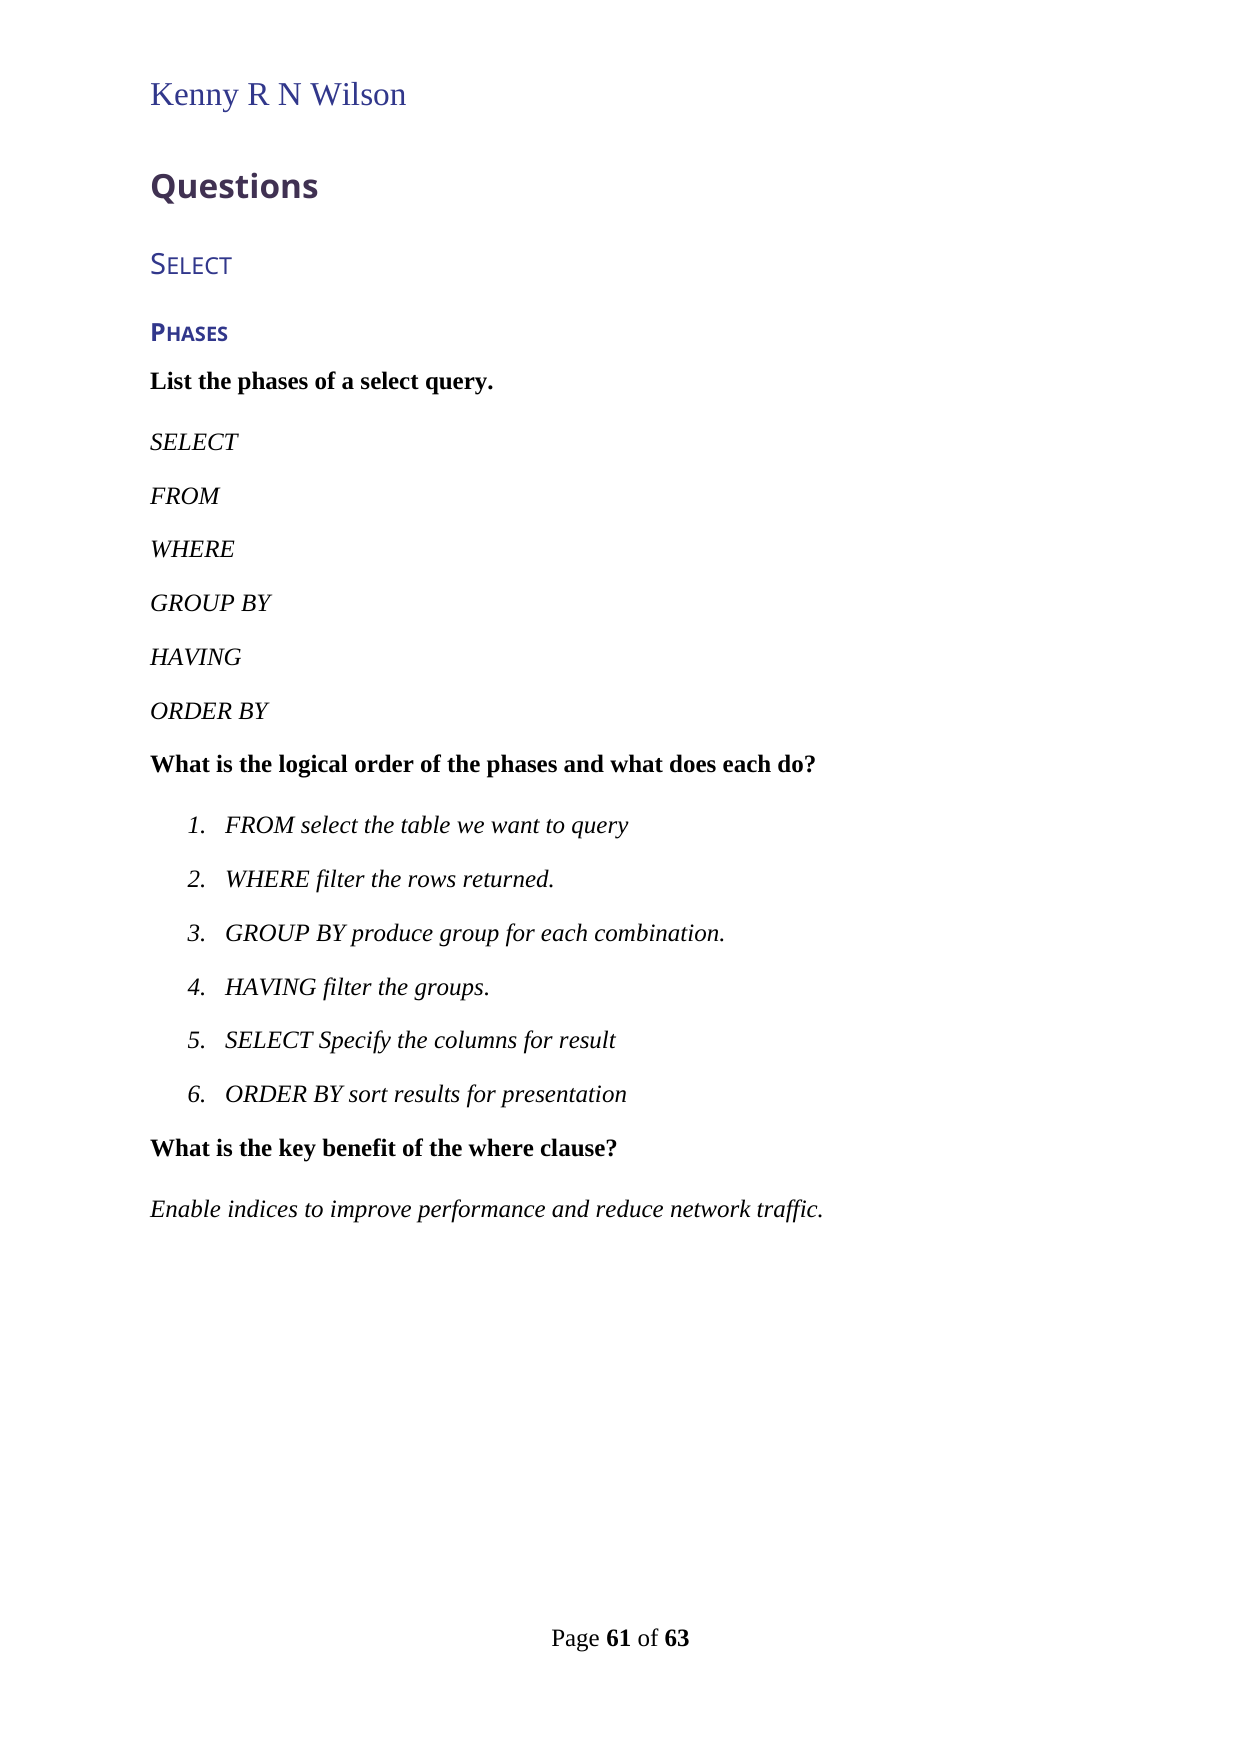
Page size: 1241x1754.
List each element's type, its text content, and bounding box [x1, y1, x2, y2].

text What is the logical order of the phases and what does each do? [150, 749, 1090, 778]
text Enable indices to improve performance and reduce network traffic. [150, 1194, 1090, 1223]
text WHERE [150, 534, 1090, 563]
text What is the key benefit of the where clause? [150, 1133, 1090, 1162]
text GROUP BY [150, 588, 1090, 617]
text Select [150, 243, 1090, 283]
list WHERE filter the rows returned. [187, 864, 1090, 893]
list ORDER BY sort results for presentation [187, 1079, 1090, 1108]
text HAVING [150, 642, 1090, 671]
text FROM [150, 481, 1090, 509]
text List the phases of a select query. [150, 366, 1090, 395]
list HAVING filter the groups. [187, 972, 1090, 1001]
list GROUP BY produce group for each combination. [187, 918, 1090, 947]
text SELECT [150, 427, 1090, 456]
text Questions [150, 162, 1090, 208]
list SELECT Specify the columns for result [187, 1026, 1090, 1054]
list FROM select the table we want to query [187, 811, 1090, 839]
text Phases [150, 315, 1090, 349]
text ORDER BY [150, 696, 1090, 724]
